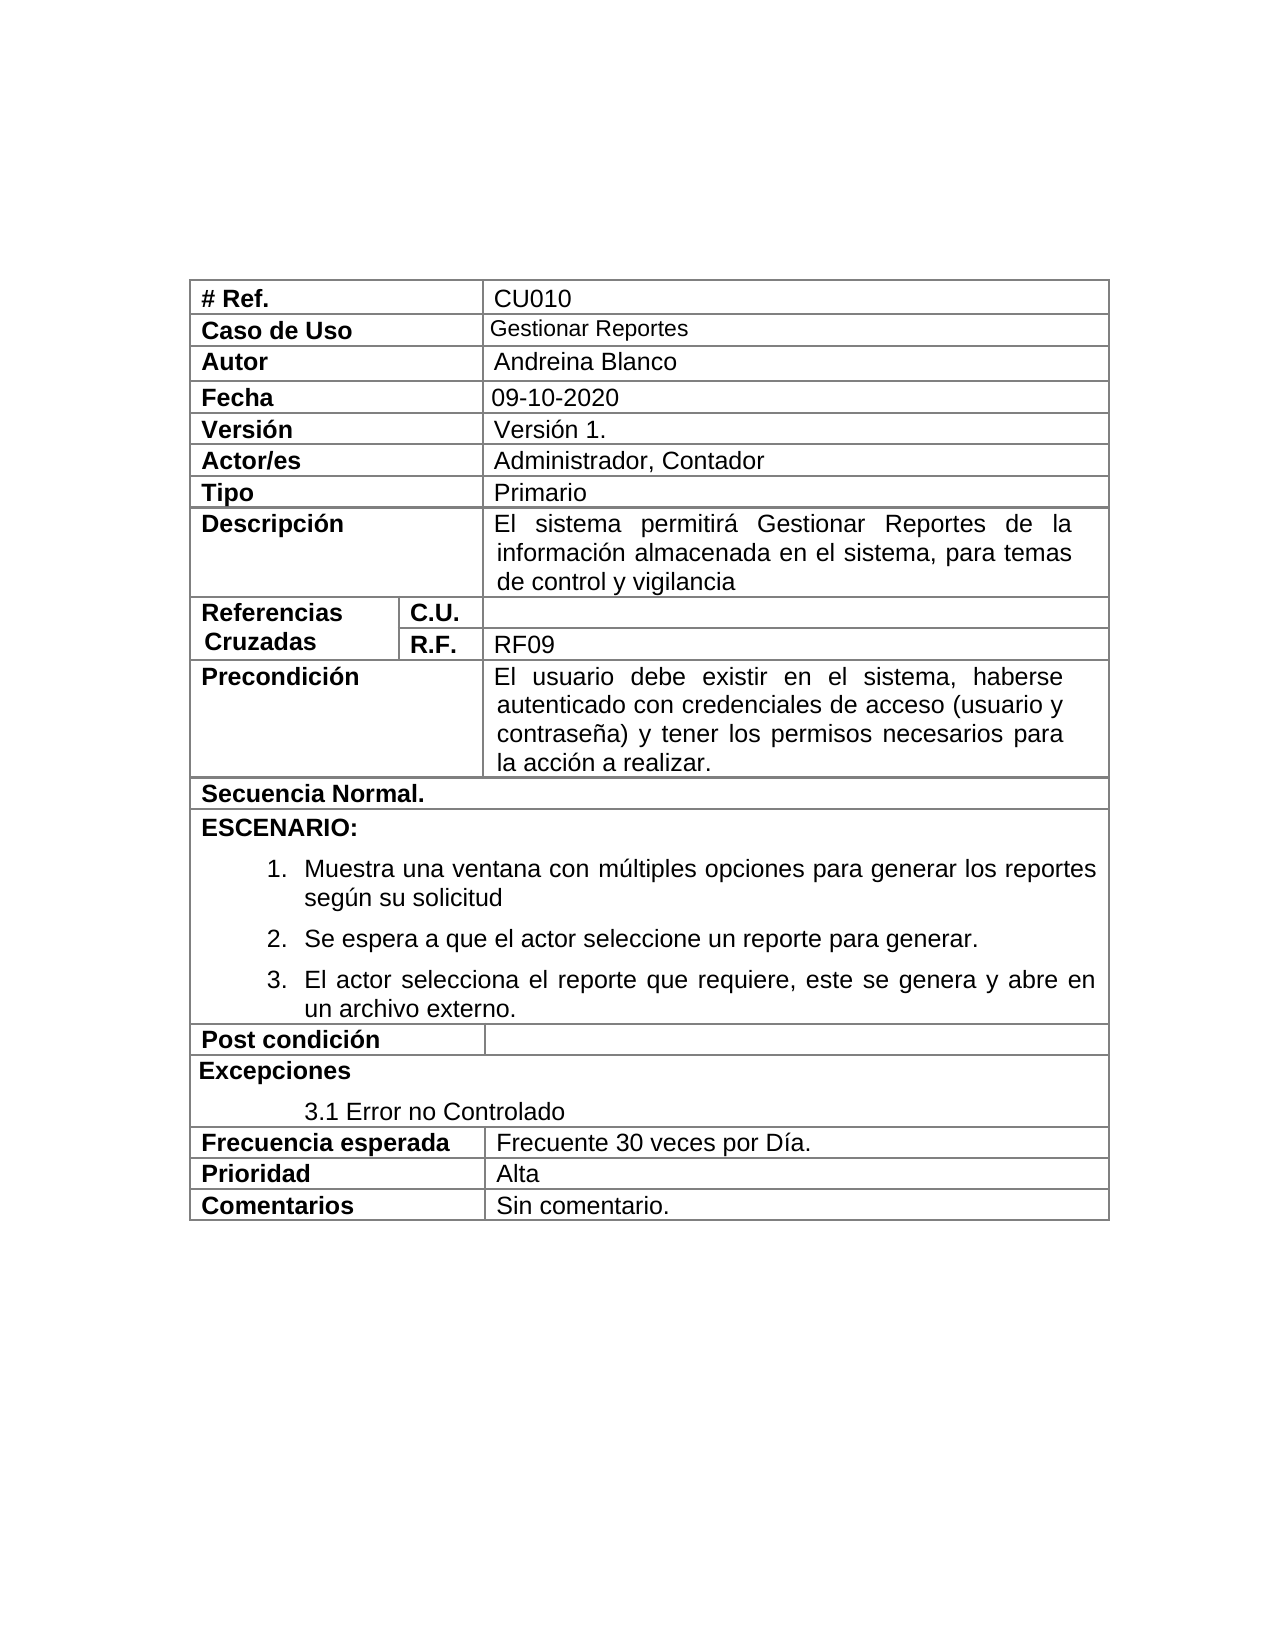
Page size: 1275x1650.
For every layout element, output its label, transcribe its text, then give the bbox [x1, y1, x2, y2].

table_cell Descripción [191, 509, 482, 596]
table_cell ESCENARIO: Muestra una ventana con múltiples opciones para generar los reportes según su solicitud Se espera a que el actor seleccione un reporte para generar. El actor selecciona el reporte que requiere, este se genera y abre en un archivo externo. [191, 810, 1108, 1023]
table_header CU010 [484, 281, 1108, 313]
table_cell [486, 1025, 1108, 1054]
table_cell Prioridad [191, 1159, 484, 1188]
table_cell Versión 1. [484, 414, 1108, 443]
table_cell R.F. [400, 629, 482, 659]
table_cell Actor/es [191, 445, 482, 475]
table_cell 09-10-2020 [484, 382, 1108, 412]
table_cell Post condición [191, 1025, 484, 1054]
table_cell Sin comentario. [486, 1190, 1108, 1219]
table_cell [484, 598, 1108, 627]
table_cell Andreina Blanco [484, 347, 1108, 380]
table_cell Alta [486, 1159, 1108, 1188]
table_cell Fecha [191, 382, 482, 412]
table_cell Caso de Uso [191, 315, 482, 345]
table_cell Comentarios [191, 1190, 484, 1219]
table_header # Ref. [191, 281, 482, 313]
table_cell Administrador, Contador [484, 445, 1108, 475]
table_cell C.U. [400, 598, 482, 627]
table_cell El sistema permitirá Gestionar Reportes de la información almacenada en el sistema, para temas de control y vigilancia [484, 509, 1108, 596]
table_cell El usuario debe existir en el sistema, haberse autenticado con credenciales de acceso (usuario y contraseña) y tener los permisos necesarios para la acción a realizar. [484, 661, 1108, 776]
table_cell RF09 [484, 629, 1108, 659]
table_cell Frecuente 30 veces por Día. [486, 1128, 1108, 1157]
table_cell Gestionar Reportes [484, 315, 1108, 345]
table_cell Autor [191, 347, 482, 380]
table_cell Primario [484, 477, 1108, 506]
table_cell Referencias Cruzadas [191, 598, 398, 659]
table_cell Excepciones 3.1 Error no Controlado [191, 1056, 1108, 1126]
table_cell Secuencia Normal. [191, 779, 1108, 808]
table_cell Versión [191, 414, 482, 443]
table_cell Precondición [191, 661, 482, 776]
table_cell Tipo [191, 477, 482, 506]
table_cell Frecuencia esperada [191, 1128, 484, 1157]
